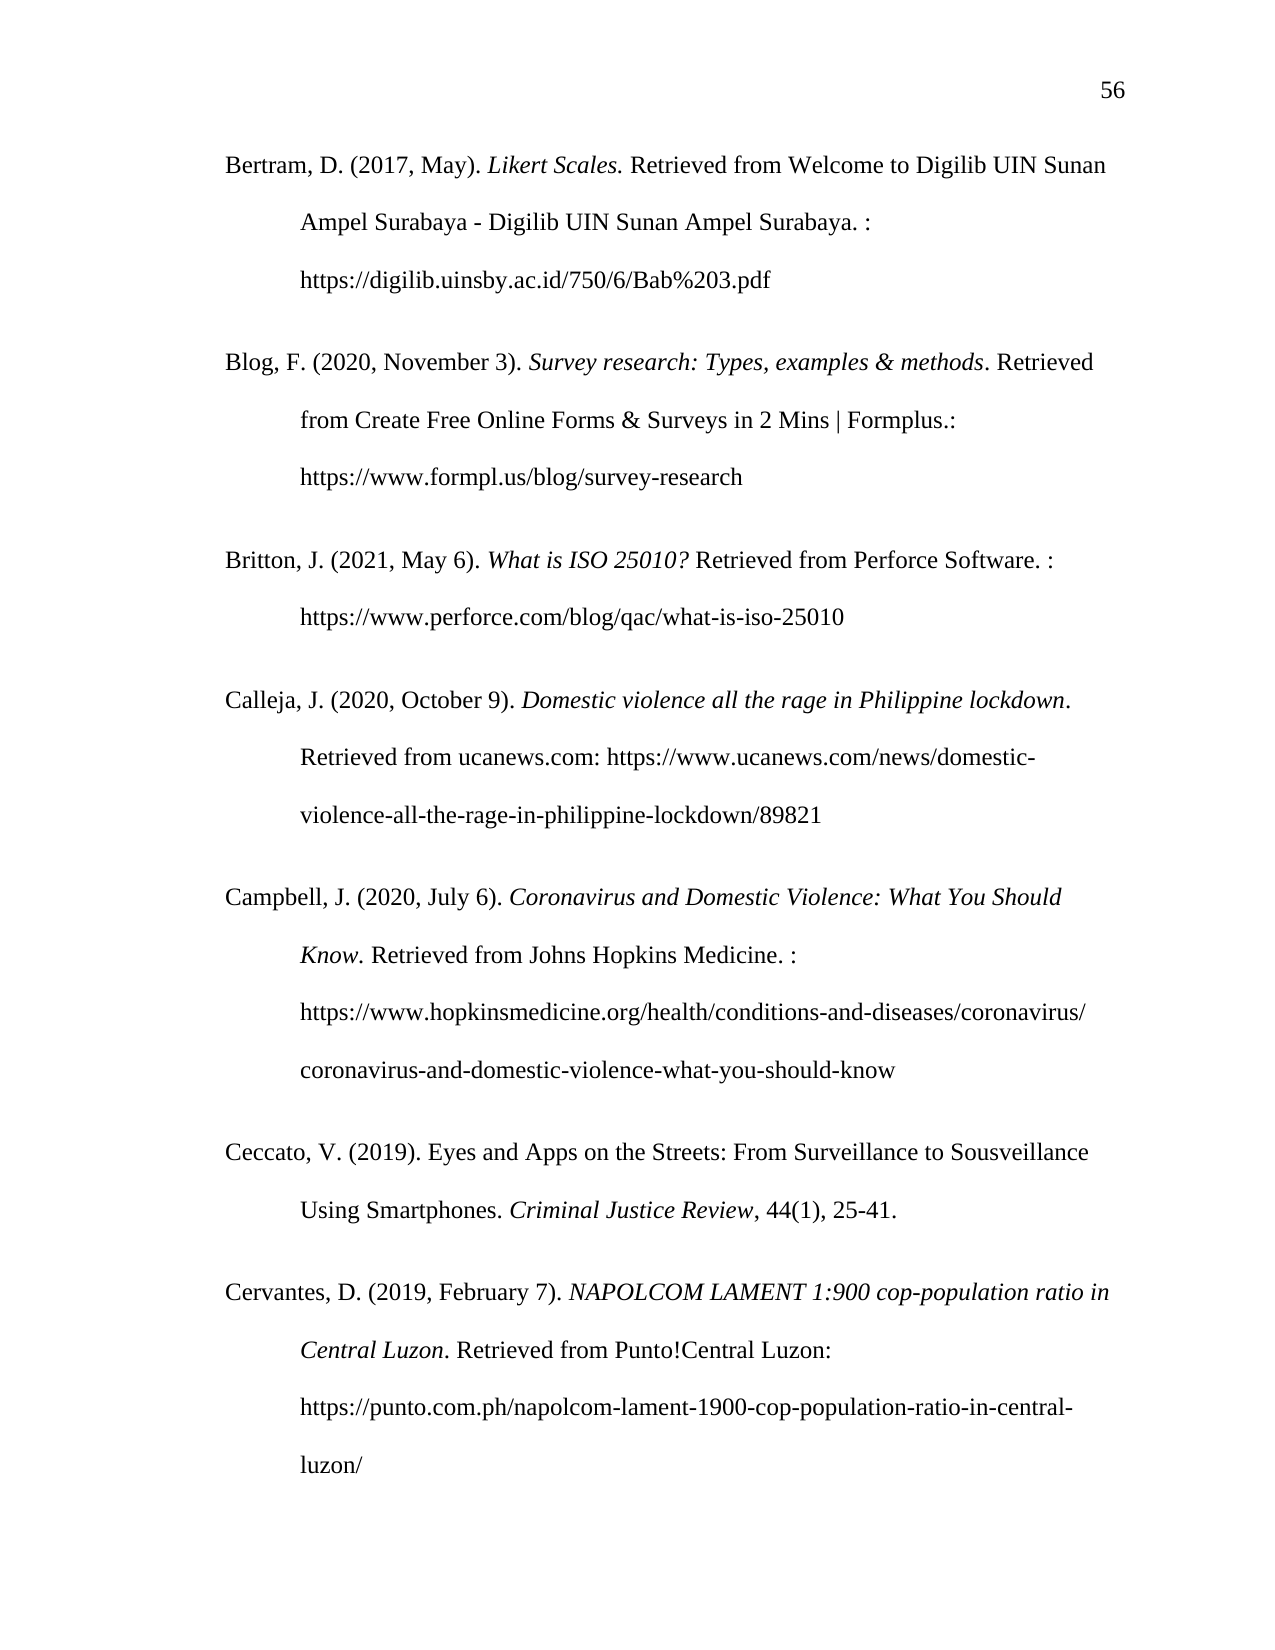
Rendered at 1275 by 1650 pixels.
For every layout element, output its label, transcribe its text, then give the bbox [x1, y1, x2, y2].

text Bertram, D. (2017, May). Likert Scales. Retrieved from Welcome to Digilib UIN Sunan Ampel Surabaya - Digilib UIN Sunan Ampel Surabaya. : https://digilib.uinsby.ac.id/750/6/Bab%203.pdf [225, 150, 1125, 294]
text Campbell, J. (2020, July 6). Coronavirus and Domestic Violence: What You Should Know. Retrieved from Johns Hopkins Medicine. : https://www.hopkinsmedicine.org/health/conditions-and-diseases/coronavirus/coronavirus-and-domestic-violence-what-you-should-know [225, 882, 1125, 1084]
text Calleja, J. (2020, October 9). Domestic violence all the rage in Philippine lockdown. Retrieved from ucanews.com: https://www.ucanews.com/news/domestic-violence-all-the-rage-in-philippine-lockdown/89821 [225, 685, 1125, 829]
text Blog, F. (2020, November 3). Survey research: Types, examples & methods. Retrieved from Create Free Online Forms & Surveys in 2 Mins | Formplus.: https://www.formpl.us/blog/survey-research [225, 347, 1125, 491]
text Cervantes, D. (2019, February 7). NAPOLCOM LAMENT 1:900 cop-population ratio in Central Luzon. Retrieved from Punto!Central Luzon: https://punto.com.ph/napolcom-lament-1900-cop-population-ratio-in-central-luzon/ [225, 1277, 1125, 1479]
text Ceccato, V. (2019). Eyes and Apps on the Streets: From Surveillance to Sousveillance Using Smartphones. Criminal Justice Review, 44(1), 25-41. [225, 1137, 1125, 1224]
text Britton, J. (2021, May 6). What is ISO 25010? Retrieved from Perforce Software. : https://www.perforce.com/blog/qac/what-is-iso-25010 [225, 545, 1125, 631]
